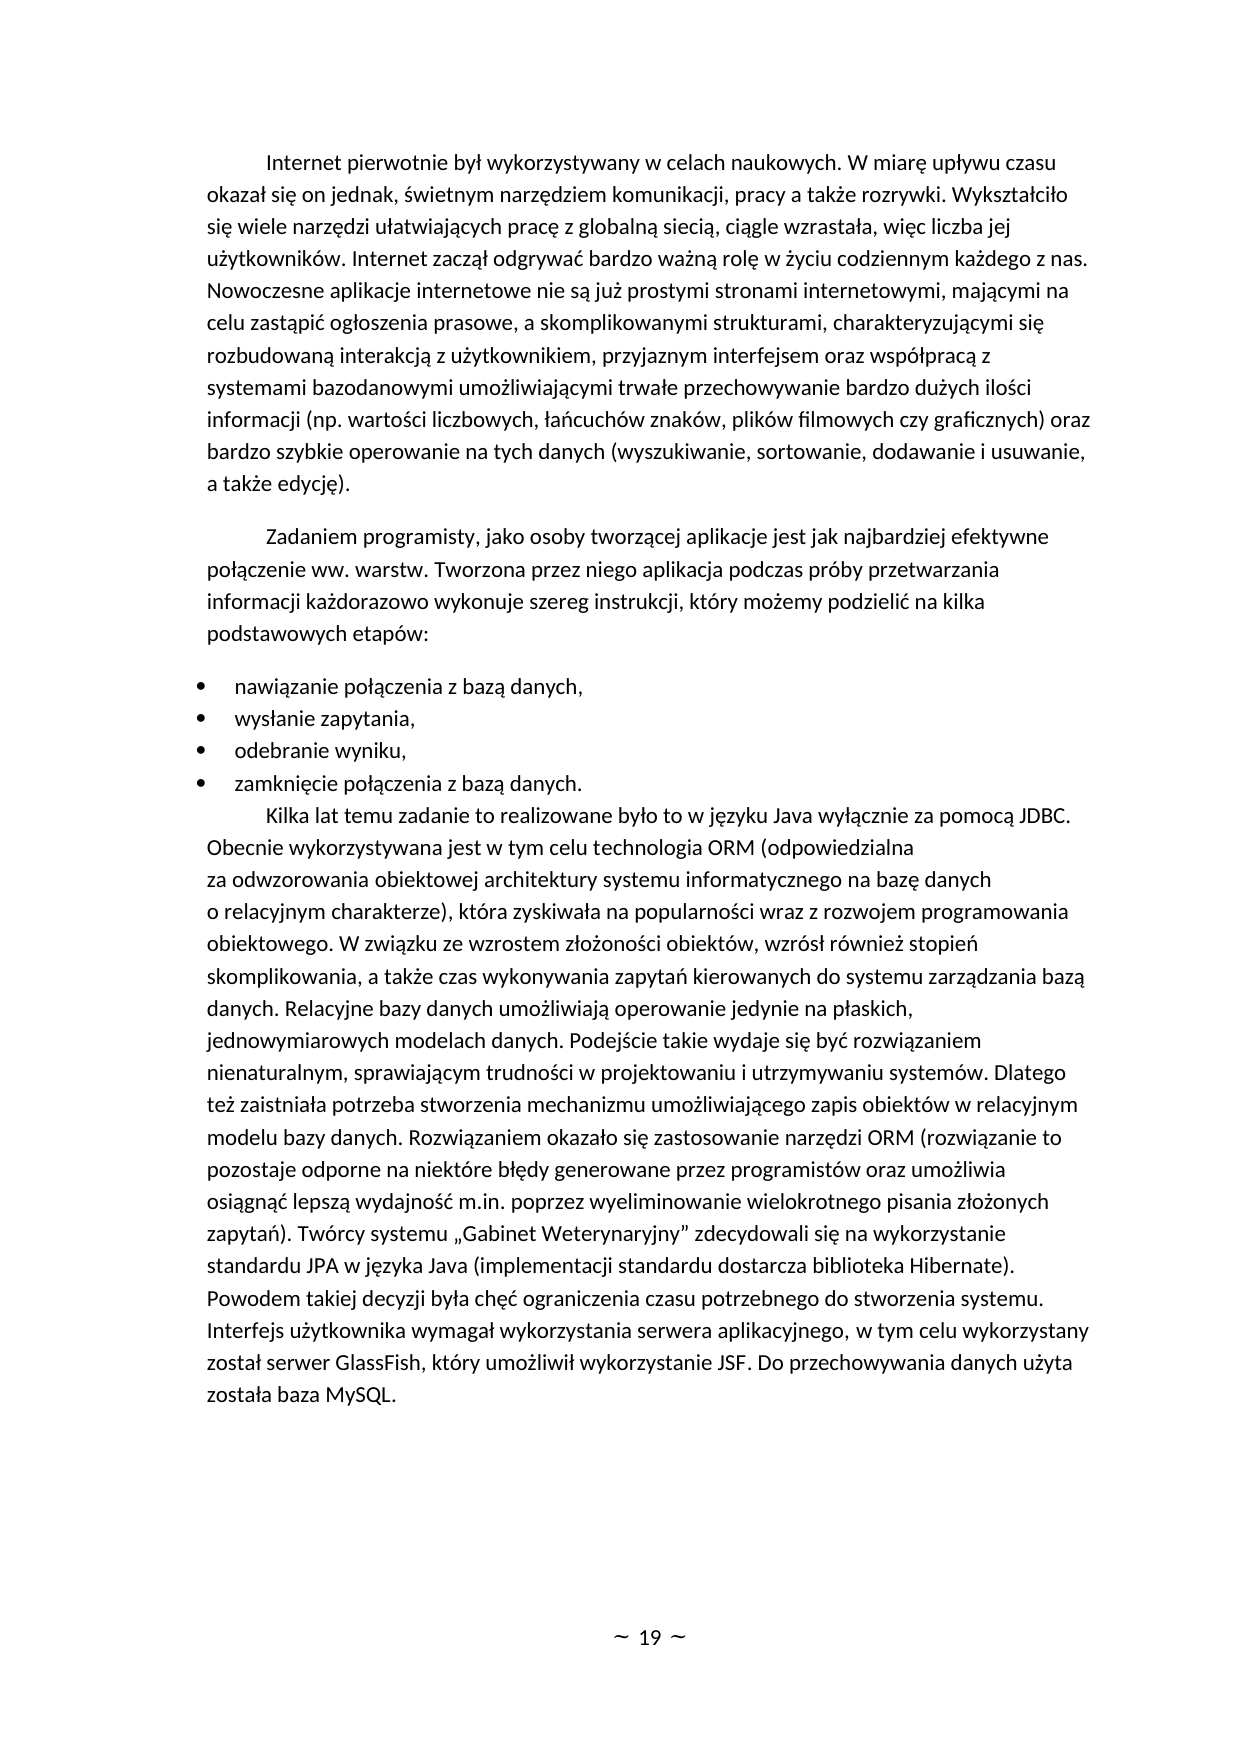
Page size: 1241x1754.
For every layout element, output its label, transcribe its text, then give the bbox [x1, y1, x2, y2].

text Kilka lat temu zadanie to realizowane było to w języku Java wyłącznie za pomocą JDBC. Obecnie wykorzystywana jest w tym celu technologia ORM (odpowiedzialna za odwzorowania obiektowej architektury systemu informatycznego na bazę danych o relacyjnym charakterze), która zyskiwała na popularności wraz z rozwojem programowania obiektowego. W związku ze wzrostem złożoności obiektów, wzrósł również stopień skomplikowania, a także czas wykonywania zapytań kierowanych do systemu zarządzania bazą danych. Relacyjne bazy danych umożliwiają operowanie jedynie na płaskich, jednowymiarowych modelach danych. Podejście takie wydaje się być rozwiązaniem nienaturalnym, sprawiającym trudności w projektowaniu i utrzymywaniu systemów. Dlatego też zaistniała potrzeba stworzenia mechanizmu umożliwiającego zapis obiektów w relacyjnym modelu bazy danych. Rozwiązaniem okazało się zastosowanie narzędzi ORM (rozwiązanie to pozostaje odporne na niektóre błędy generowane przez programistów oraz umożliwia osiągnąć lepszą wydajność m.in. poprzez wyeliminowanie wielokrotnego pisania złożonych zapytań). Twórcy systemu „Gabinet Weterynaryjny” zdecydowali się na wykorzystanie standardu JPA w języka Java (implementacji standardu dostarcza biblioteka Hibernate). Powodem takiej decyzji była chęć ograniczenia czasu potrzebnego do stworzenia systemu. Interfejs użytkownika wymagał wykorzystania serwera aplikacyjnego, w tym celu wykorzystany został serwer GlassFish, który umożliwił wykorzystanie JSF. Do przechowywania danych użyta została baza MySQL. [207, 801, 1093, 1408]
list wysłanie zapytania, [197, 704, 1093, 732]
list nawiązanie połączenia z bazą danych, [197, 672, 1093, 700]
text Zadaniem programisty, jako osoby tworzącej aplikacje jest jak najbardziej efektywne połączenie ww. warstw. Tworzona przez niego aplikacja podczas próby przetwarzania informacji każdorazowo wykonuje szereg instrukcji, który możemy podzielić na kilka podstawowych etapów: [207, 522, 1093, 647]
list odebranie wyniku, [197, 736, 1093, 764]
text Internet pierwotnie był wykorzystywany w celach naukowych. W miarę upływu czasu okazał się on jednak, świetnym narzędziem komunikacji, pracy a także rozrywki. Wykształciło się wiele narzędzi ułatwiających pracę z globalną siecią, ciągle wzrastała, więc liczba jej użytkowników. Internet zaczął odgrywać bardzo ważną rolę w życiu codziennym każdego z nas. Nowoczesne aplikacje internetowe nie są już prostymi stronami internetowymi, mającymi na celu zastąpić ogłoszenia prasowe, a skomplikowanymi strukturami, charakteryzującymi się rozbudowaną interakcją z użytkownikiem, przyjaznym interfejsem oraz współpracą z systemami bazodanowymi umożliwiającymi trwałe przechowywanie bardzo dużych ilości informacji (np. wartości liczbowych, łańcuchów znaków, plików filmowych czy graficznych) oraz bardzo szybkie operowanie na tych danych (wyszukiwanie, sortowanie, dodawanie i usuwanie, a także edycję). [207, 148, 1093, 497]
list zamknięcie połączenia z bazą danych. [197, 769, 1093, 797]
